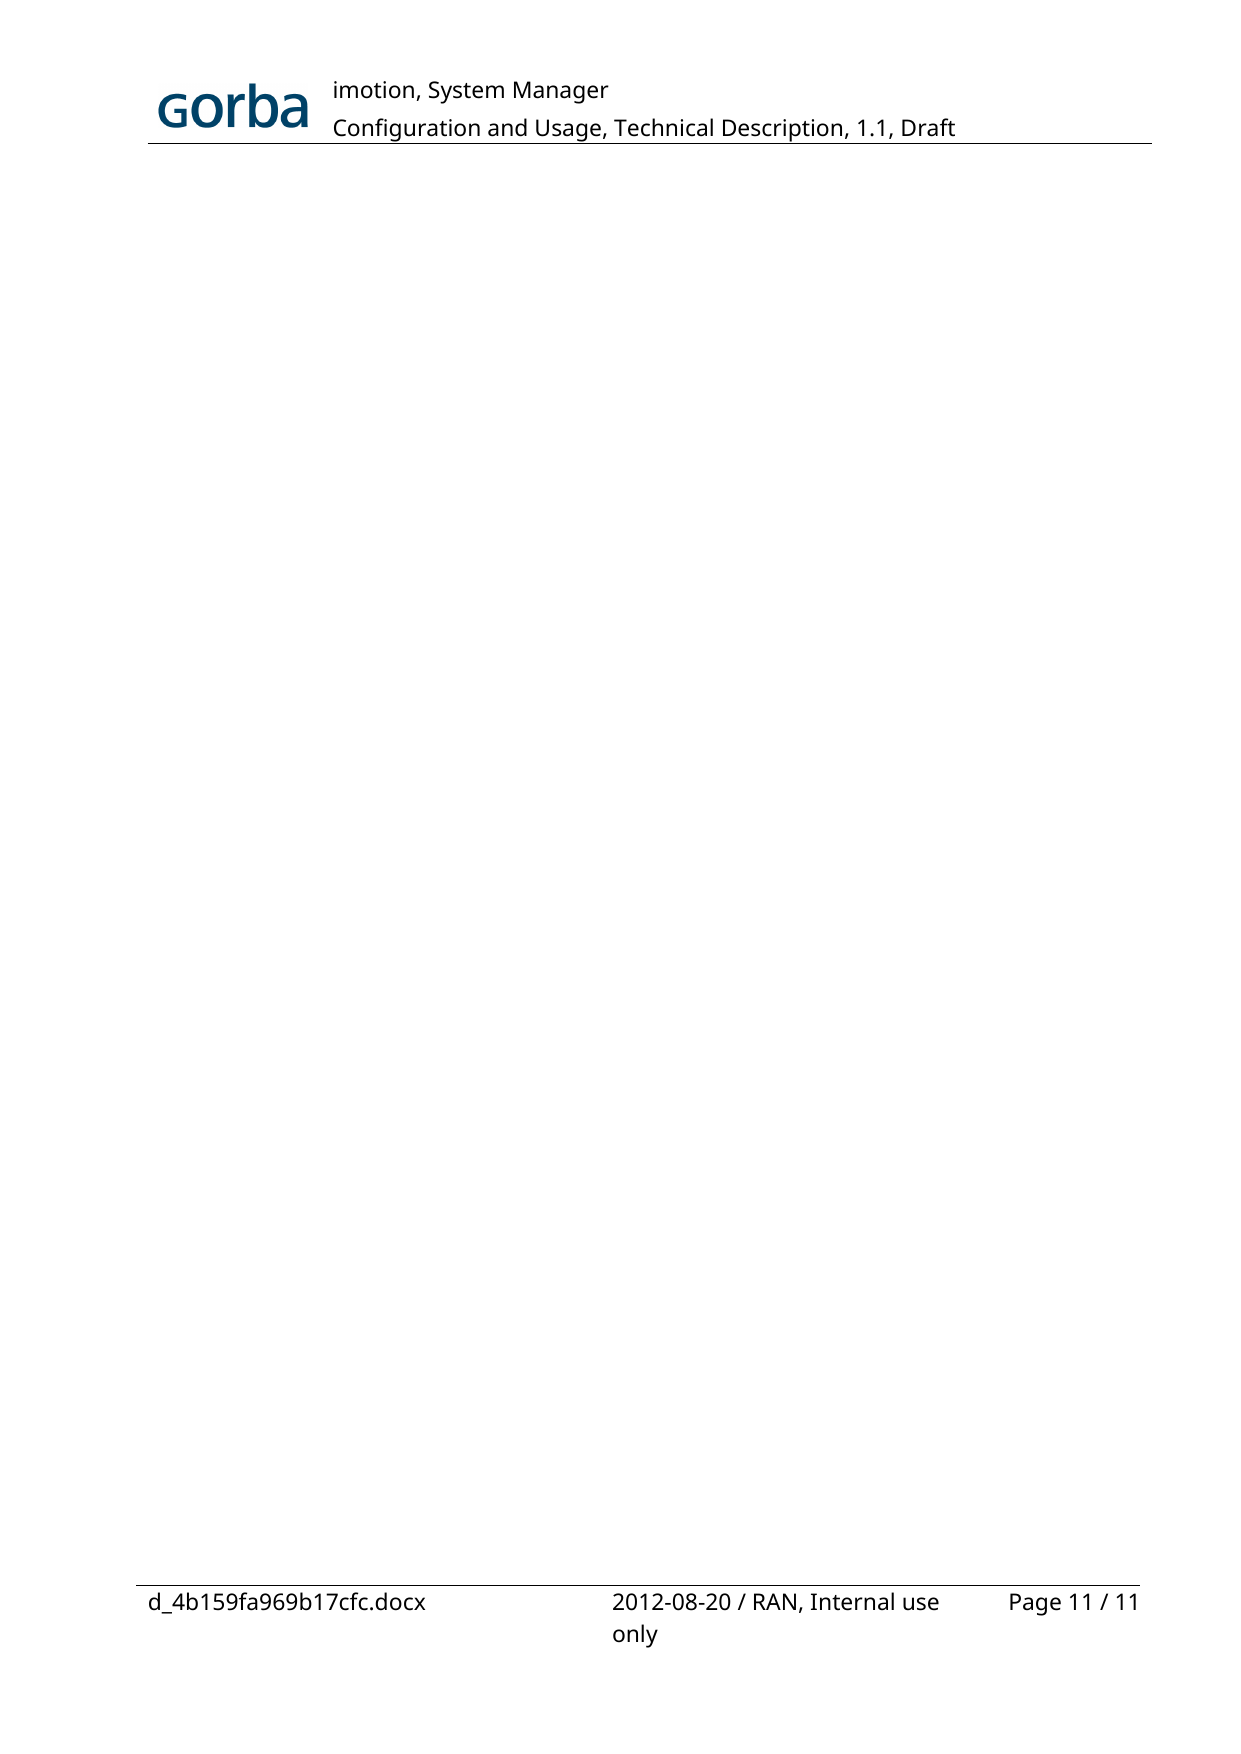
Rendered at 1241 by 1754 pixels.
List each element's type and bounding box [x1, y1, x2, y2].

picture [158, 83, 308, 128]
